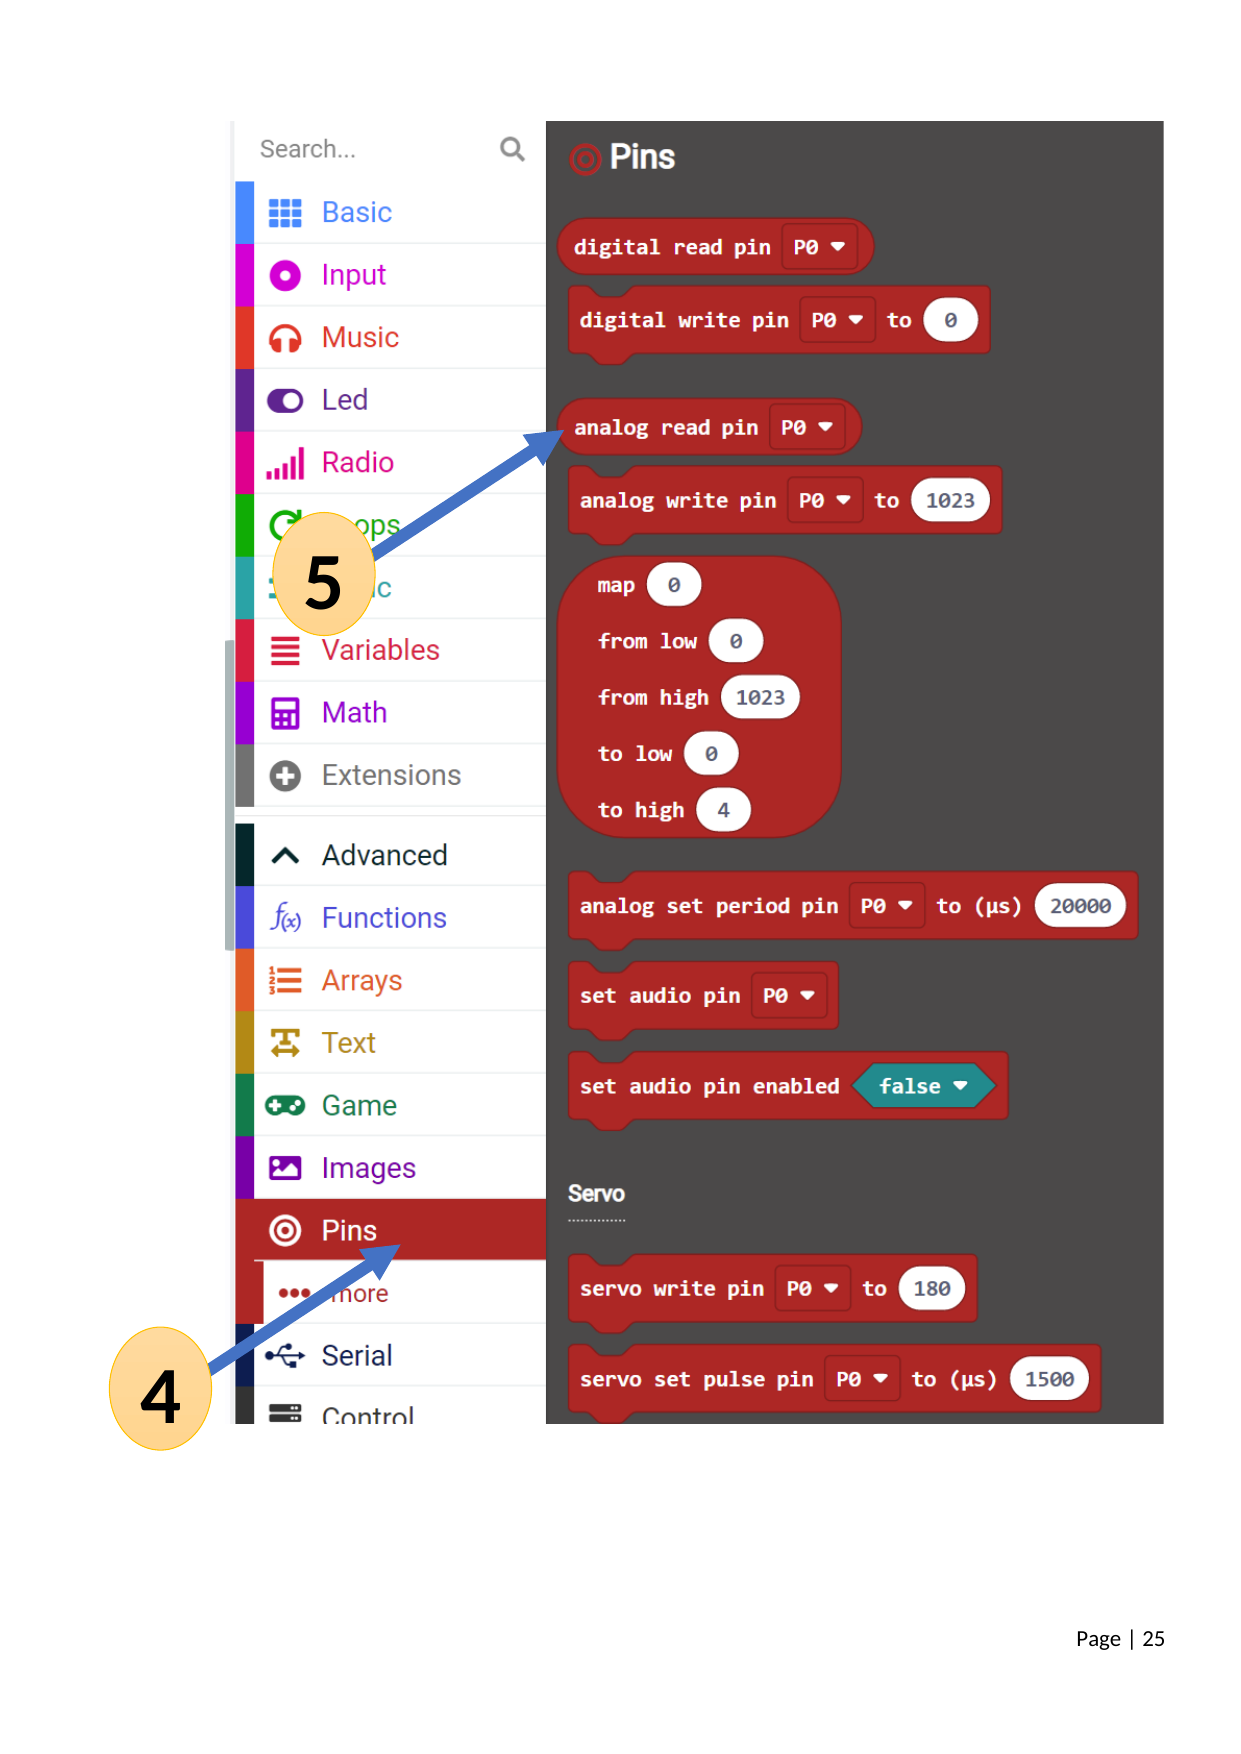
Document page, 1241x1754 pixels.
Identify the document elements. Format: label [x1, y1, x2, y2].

picture [225, 121, 1164, 1424]
